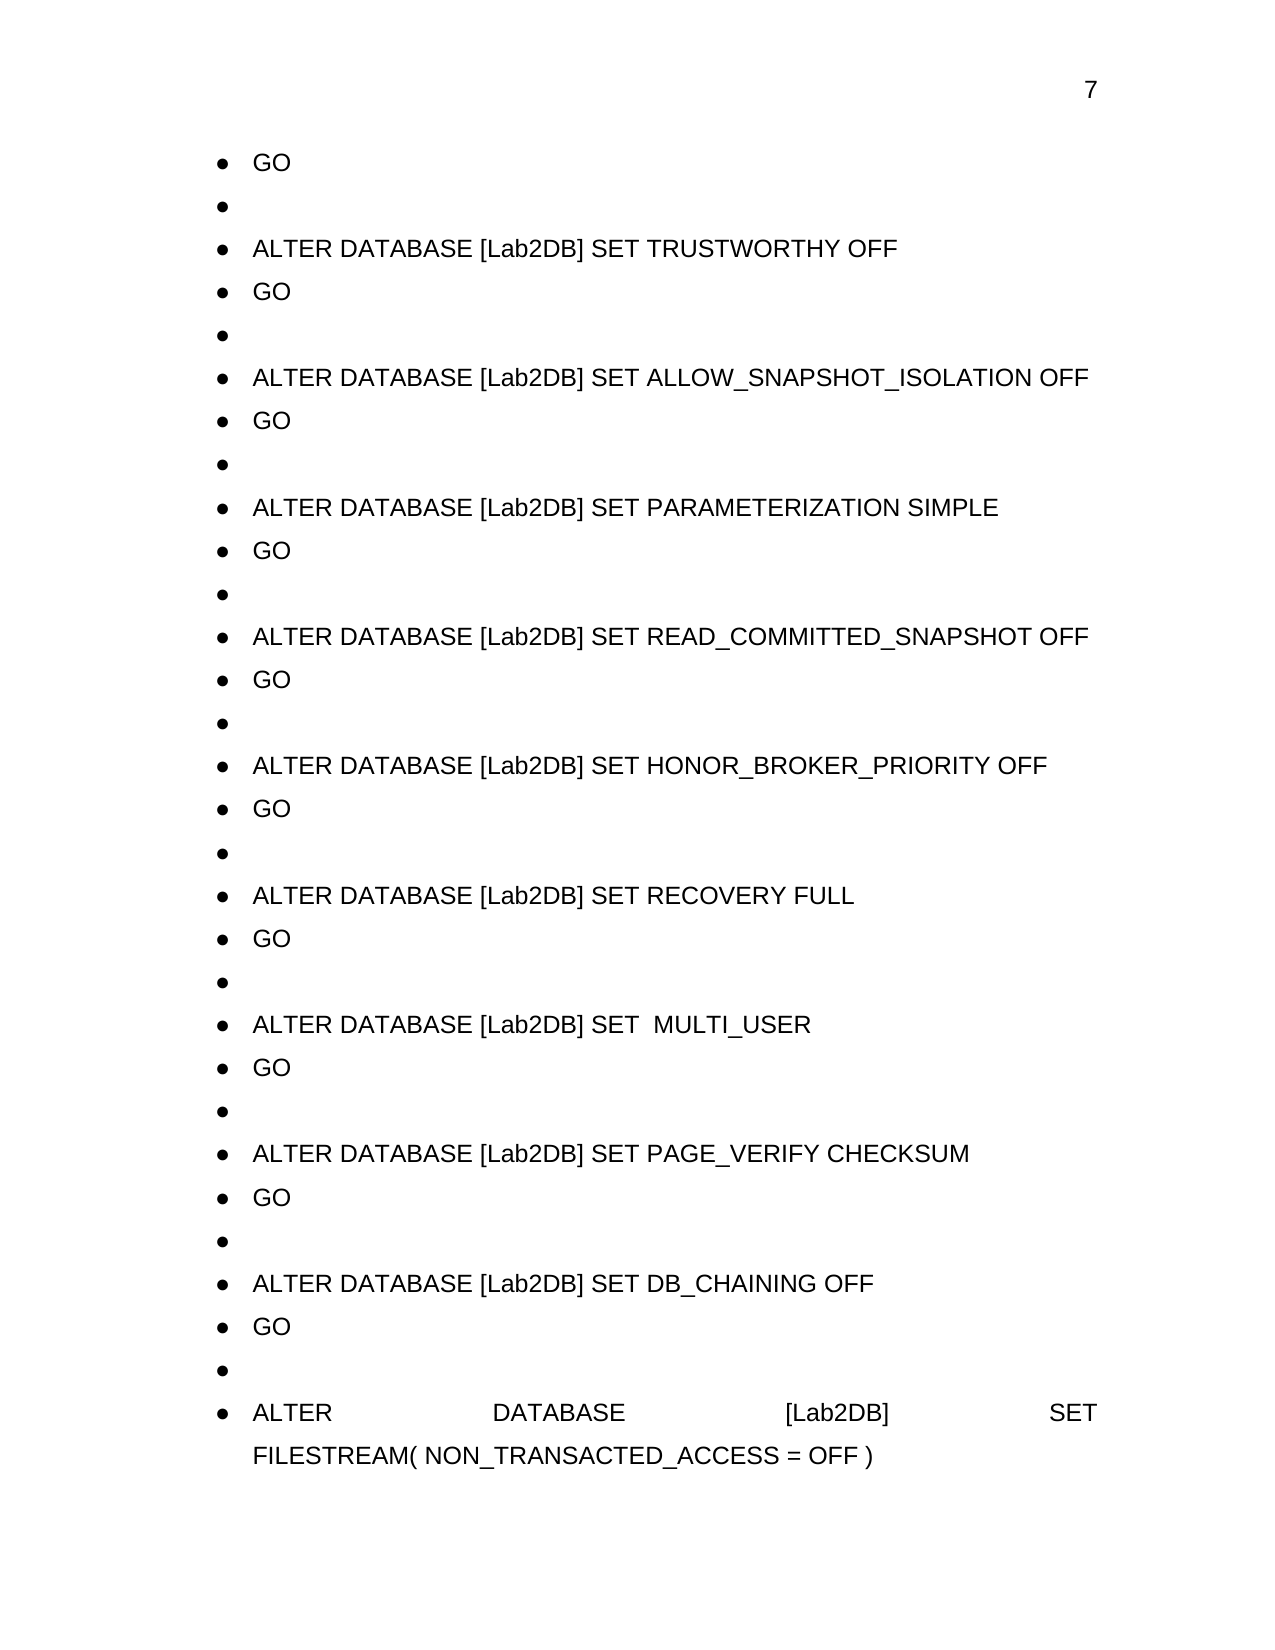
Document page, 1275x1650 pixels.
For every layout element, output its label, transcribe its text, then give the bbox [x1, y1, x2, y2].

list GO [215, 406, 1098, 435]
list GO [215, 794, 1098, 823]
list ALTER DATABASE [Lab2DB] SET TRUSTWORTHY OFF [215, 234, 1098, 263]
list GO [215, 1312, 1098, 1341]
list ALTER DATABASE [Lab2DB] SET READ_COMMITTED_SNAPSHOT OFF [215, 622, 1098, 651]
list GO [215, 665, 1098, 694]
list ALTER DATABASE [Lab2DB] SET PARAMETERIZATION SIMPLE [215, 493, 1098, 521]
list GO [215, 536, 1098, 564]
list ALTER DATABASE [Lab2DB] SET DB_CHAINING OFF [215, 1269, 1098, 1298]
list GO [215, 277, 1098, 306]
list GO [215, 924, 1098, 953]
list ALTER DATABASE [Lab2DB] SET HONOR_BROKER_PRIORITY OFF [215, 751, 1098, 780]
list ALTER DATABASE [Lab2DB] SET RECOVERY FULL [215, 881, 1098, 909]
list ALTER DATABASE [Lab2DB] SET MULTI_USER [215, 1010, 1098, 1039]
list GO [215, 1183, 1098, 1211]
list GO [215, 148, 1098, 176]
list ALTER DATABASE [Lab2DB] SET ALLOW_SNAPSHOT_ISOLATION OFF [215, 363, 1098, 392]
list ALTER DATABASE [Lab2DB] SET PAGE_VERIFY CHECKSUM [215, 1139, 1098, 1168]
list ALTER DATABASE [Lab2DB] SET FILESTREAM( NON_TRANSACTED_ACCESS = OFF ) [215, 1398, 1098, 1470]
list GO [215, 1053, 1098, 1082]
